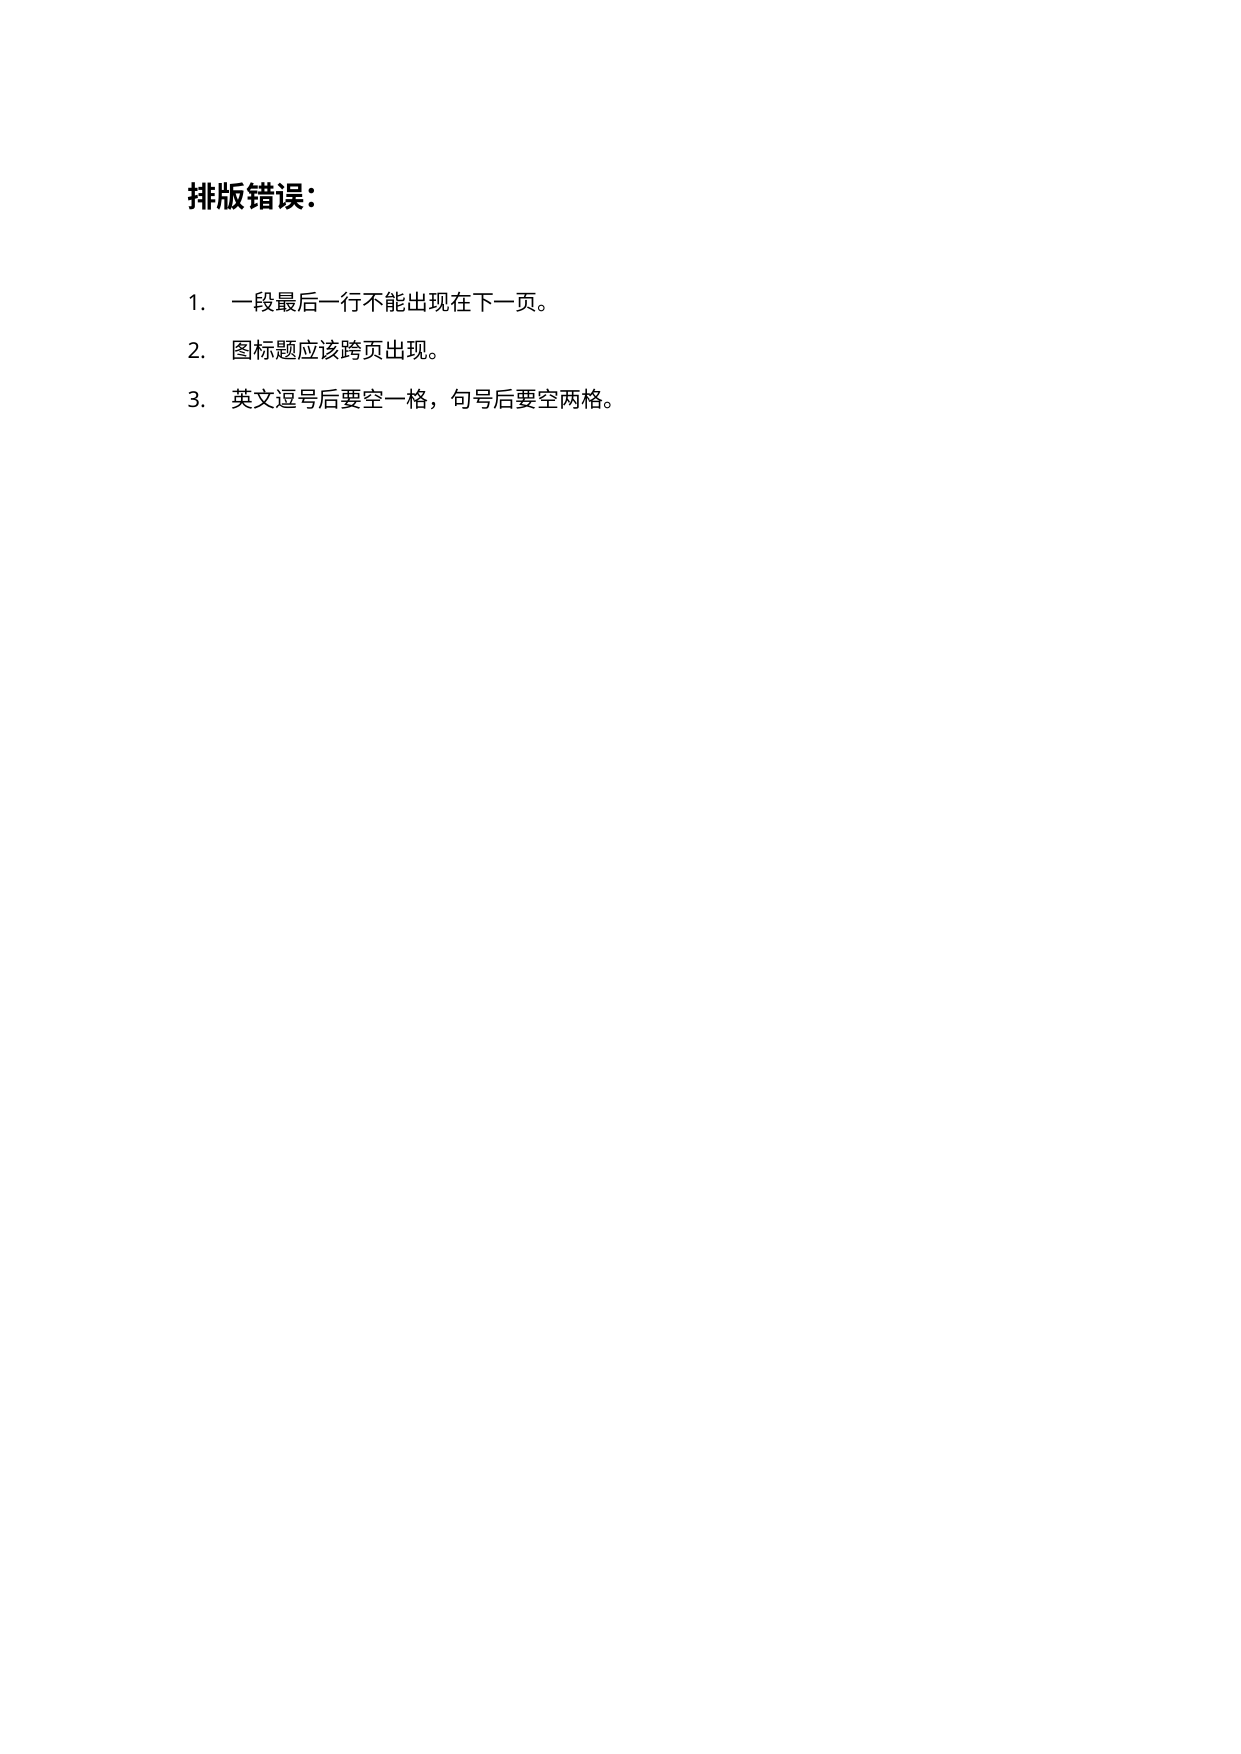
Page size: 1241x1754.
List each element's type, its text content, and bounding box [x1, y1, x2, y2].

list 一段最后一行不能出现在下一页。 [187, 285, 1053, 317]
subtitle 排版错误： [187, 162, 1053, 227]
list 图标题应该跨页出现。 [187, 333, 1053, 366]
list 英文逗号后要空一格，句号后要空两格。 [187, 382, 1053, 414]
